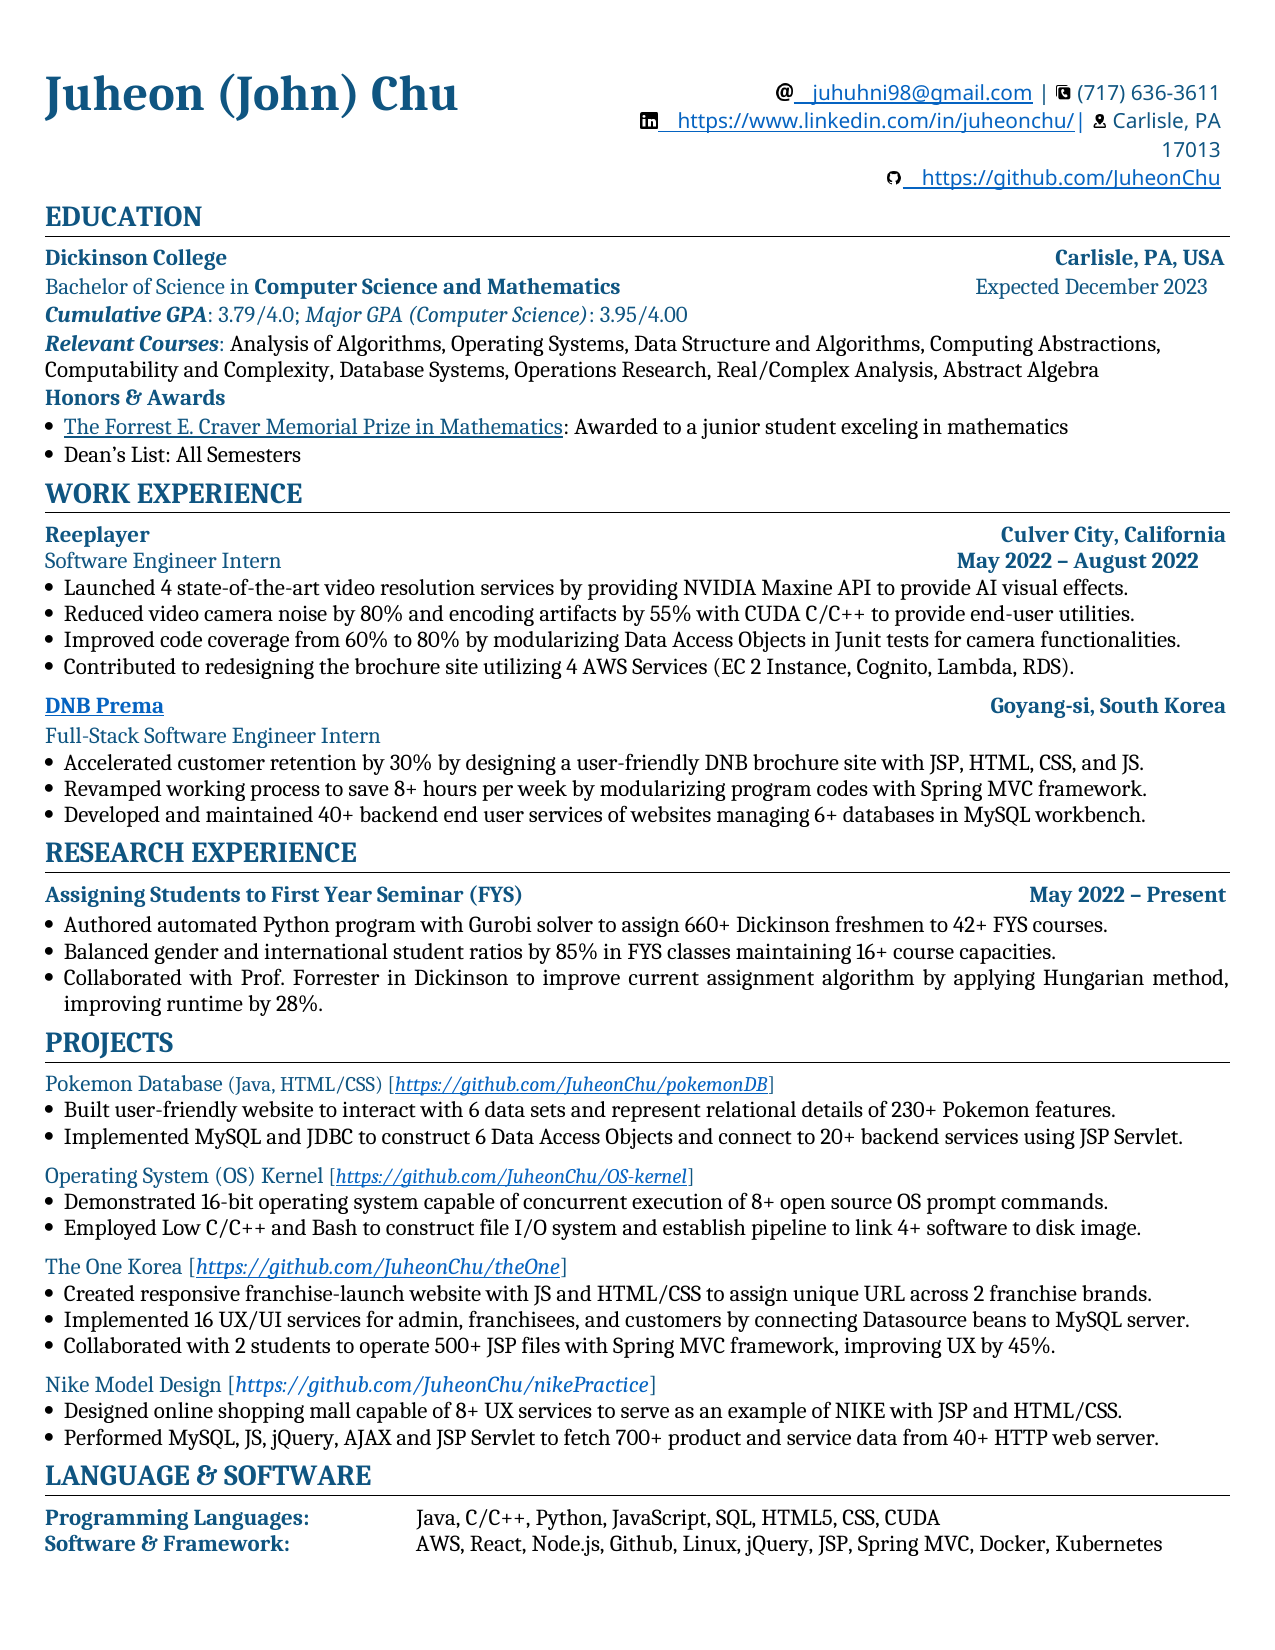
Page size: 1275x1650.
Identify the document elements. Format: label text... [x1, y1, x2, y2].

list Dean’s List: All Semesters [45, 442, 1230, 468]
list Performed MySQL, JS, jQuery, AJAX and JSP Servlet to fetch 700+ product and service data from 40+ HTTP web server. [45, 1425, 1230, 1451]
table_header juhuhni98@gmail.com | (717) 636-3611 https://www.linkedin.com/in/juheonchu/| Carlisle, PA 17013 https://github.com/JuheonChu [568, 66, 1230, 192]
text Cumulative GPA: 3.79/4.0; Major GPA (Computer Science): 3.95/4.00 [45, 302, 1230, 328]
subtitle WORK EXPERIENCE [45, 477, 1230, 512]
subtitle PROJECTS [45, 1026, 1230, 1062]
text Assigning Students to First Year Seminar (FYS) May 2022 – Present [45, 882, 1230, 908]
picture [885, 169, 902, 186]
picture [1091, 113, 1108, 129]
list The Forrest E. Craver Memorial Prize in Mathematics: Awarded to a junior student exceling in mathematics [45, 414, 1230, 440]
text Dickinson College Carlisle, PA, USA [45, 245, 1230, 271]
text Honors & Awards [45, 385, 1230, 412]
list Contributed to redesigning the brochure site utilizing 4 AWS Services (EC 2 Instance, Cognito, Lambda, RDS). [45, 653, 1230, 680]
text DNB Prema Goyang-si, South Korea [45, 692, 1230, 719]
table_header Juheon (John) Chu [45, 66, 568, 192]
title Operating System (OS) Kernel [https://github.com/JuheonChu/OS-kernel] [45, 1162, 1230, 1189]
list Balanced gender and international student ratios by 85% in FYS classes maintaining 16+ course capacities. [45, 938, 1230, 965]
list Employed Low C/C++ and Bash to construct file I/O system and establish pipeline to link 4+ software to disk image. [45, 1215, 1230, 1242]
title Software Engineer Intern May 2022 – August 2022 [45, 548, 1226, 574]
list Implemented 16 UX/UI services for admin, franchisees, and customers by connecting Datasource beans to MySQL server. [45, 1307, 1230, 1333]
list Implemented MySQL and JDBC to construct 6 Data Access Objects and connect to 20+ backend services using JSP Servlet. [45, 1124, 1230, 1150]
list Developed and maintained 40+ backend end user services of websites managing 6+ databases in MySQL workbench. [45, 802, 1230, 828]
list Authored automated Python program with Gurobi solver to assign 660+ Dickinson freshmen to 42+ FYS courses. [45, 912, 1230, 938]
list Reduced video camera noise by 80% and encoding artifacts by 55% with CUDA C/C++ to provide end-user utilities. [45, 601, 1230, 627]
list Collaborated with Prof. Forrester in Dickinson to improve current assignment algorithm by applying Hungarian method, improving runtime by 28%. [45, 965, 1230, 1018]
text Bachelor of Science in Computer Science and Mathematics Expected December 2023 [45, 273, 1230, 300]
text Relevant Courses: Analysis of Algorithms, Operating Systems, Data Structure and Algorithms, Computing Abstractions, Computability and Complexity, Database Systems, Operations Research, Real/Complex Analysis, Abstract Algebra [45, 330, 1254, 383]
list Improved code coverage from 60% to 80% by modularizing Data Access Objects in Junit tests for camera functionalities. [45, 627, 1230, 653]
list Revamped working process to save 8+ hours per week by modularizing program codes with Spring MVC framework. [45, 776, 1230, 802]
title Full-Stack Software Engineer Intern [45, 723, 1230, 749]
title Nike Model Design [https://github.com/JuheonChu/nikePractice] [45, 1372, 1230, 1398]
text Software & Framework: AWS, React, Node.js, Github, Linux, jQuery, JSP, Spring MVC, Docker, Kubernetes [45, 1531, 1230, 1557]
table_header Programming Languages: [45, 1504, 405, 1531]
picture [776, 83, 793, 101]
list Built user-friendly website to interact with 6 data sets and represent relational details of 230+ Pokemon features. [45, 1097, 1230, 1124]
text Reeplayer Culver City, California [45, 522, 1230, 548]
list Collaborated with 2 students to operate 500+ JSP files with Spring MVC framework, improving UX by 45%. [45, 1333, 1230, 1359]
picture [640, 112, 658, 129]
title Pokemon Database (Java, HTML/CSS) [https://github.com/JuheonChu/pokemonDB] [45, 1071, 1230, 1097]
list Demonstrated 16-bit operating system capable of concurrent execution of 8+ open source OS prompt commands. [45, 1189, 1230, 1215]
subtitle RESEARCH EXPERIENCE [45, 837, 1230, 872]
picture [1054, 83, 1072, 101]
subtitle LANGUAGE & SOFTWARE [45, 1459, 1230, 1495]
title The One Korea [https://github.com/JuheonChu/theOne] [45, 1254, 1230, 1280]
list Created responsive franchise-launch website with JS and HTML/CSS to assign unique URL across 2 franchise brands. [45, 1280, 1230, 1307]
list Designed online shopping mall capable of 8+ UX services to serve as an example of NIKE with JSP and HTML/CSS. [45, 1398, 1230, 1425]
subtitle EDUCATION [45, 200, 1230, 236]
table_header Java, C/C++, Python, JavaScript, SQL, HTML5, CSS, CUDA [405, 1504, 1230, 1531]
list Accelerated customer retention by 30% by designing a user-friendly DNB brochure site with JSP, HTML, CSS, and JS. [45, 749, 1230, 776]
list Launched 4 state-of-the-art video resolution services by providing NVIDIA Maxine API to provide AI visual effects. [45, 574, 1230, 601]
